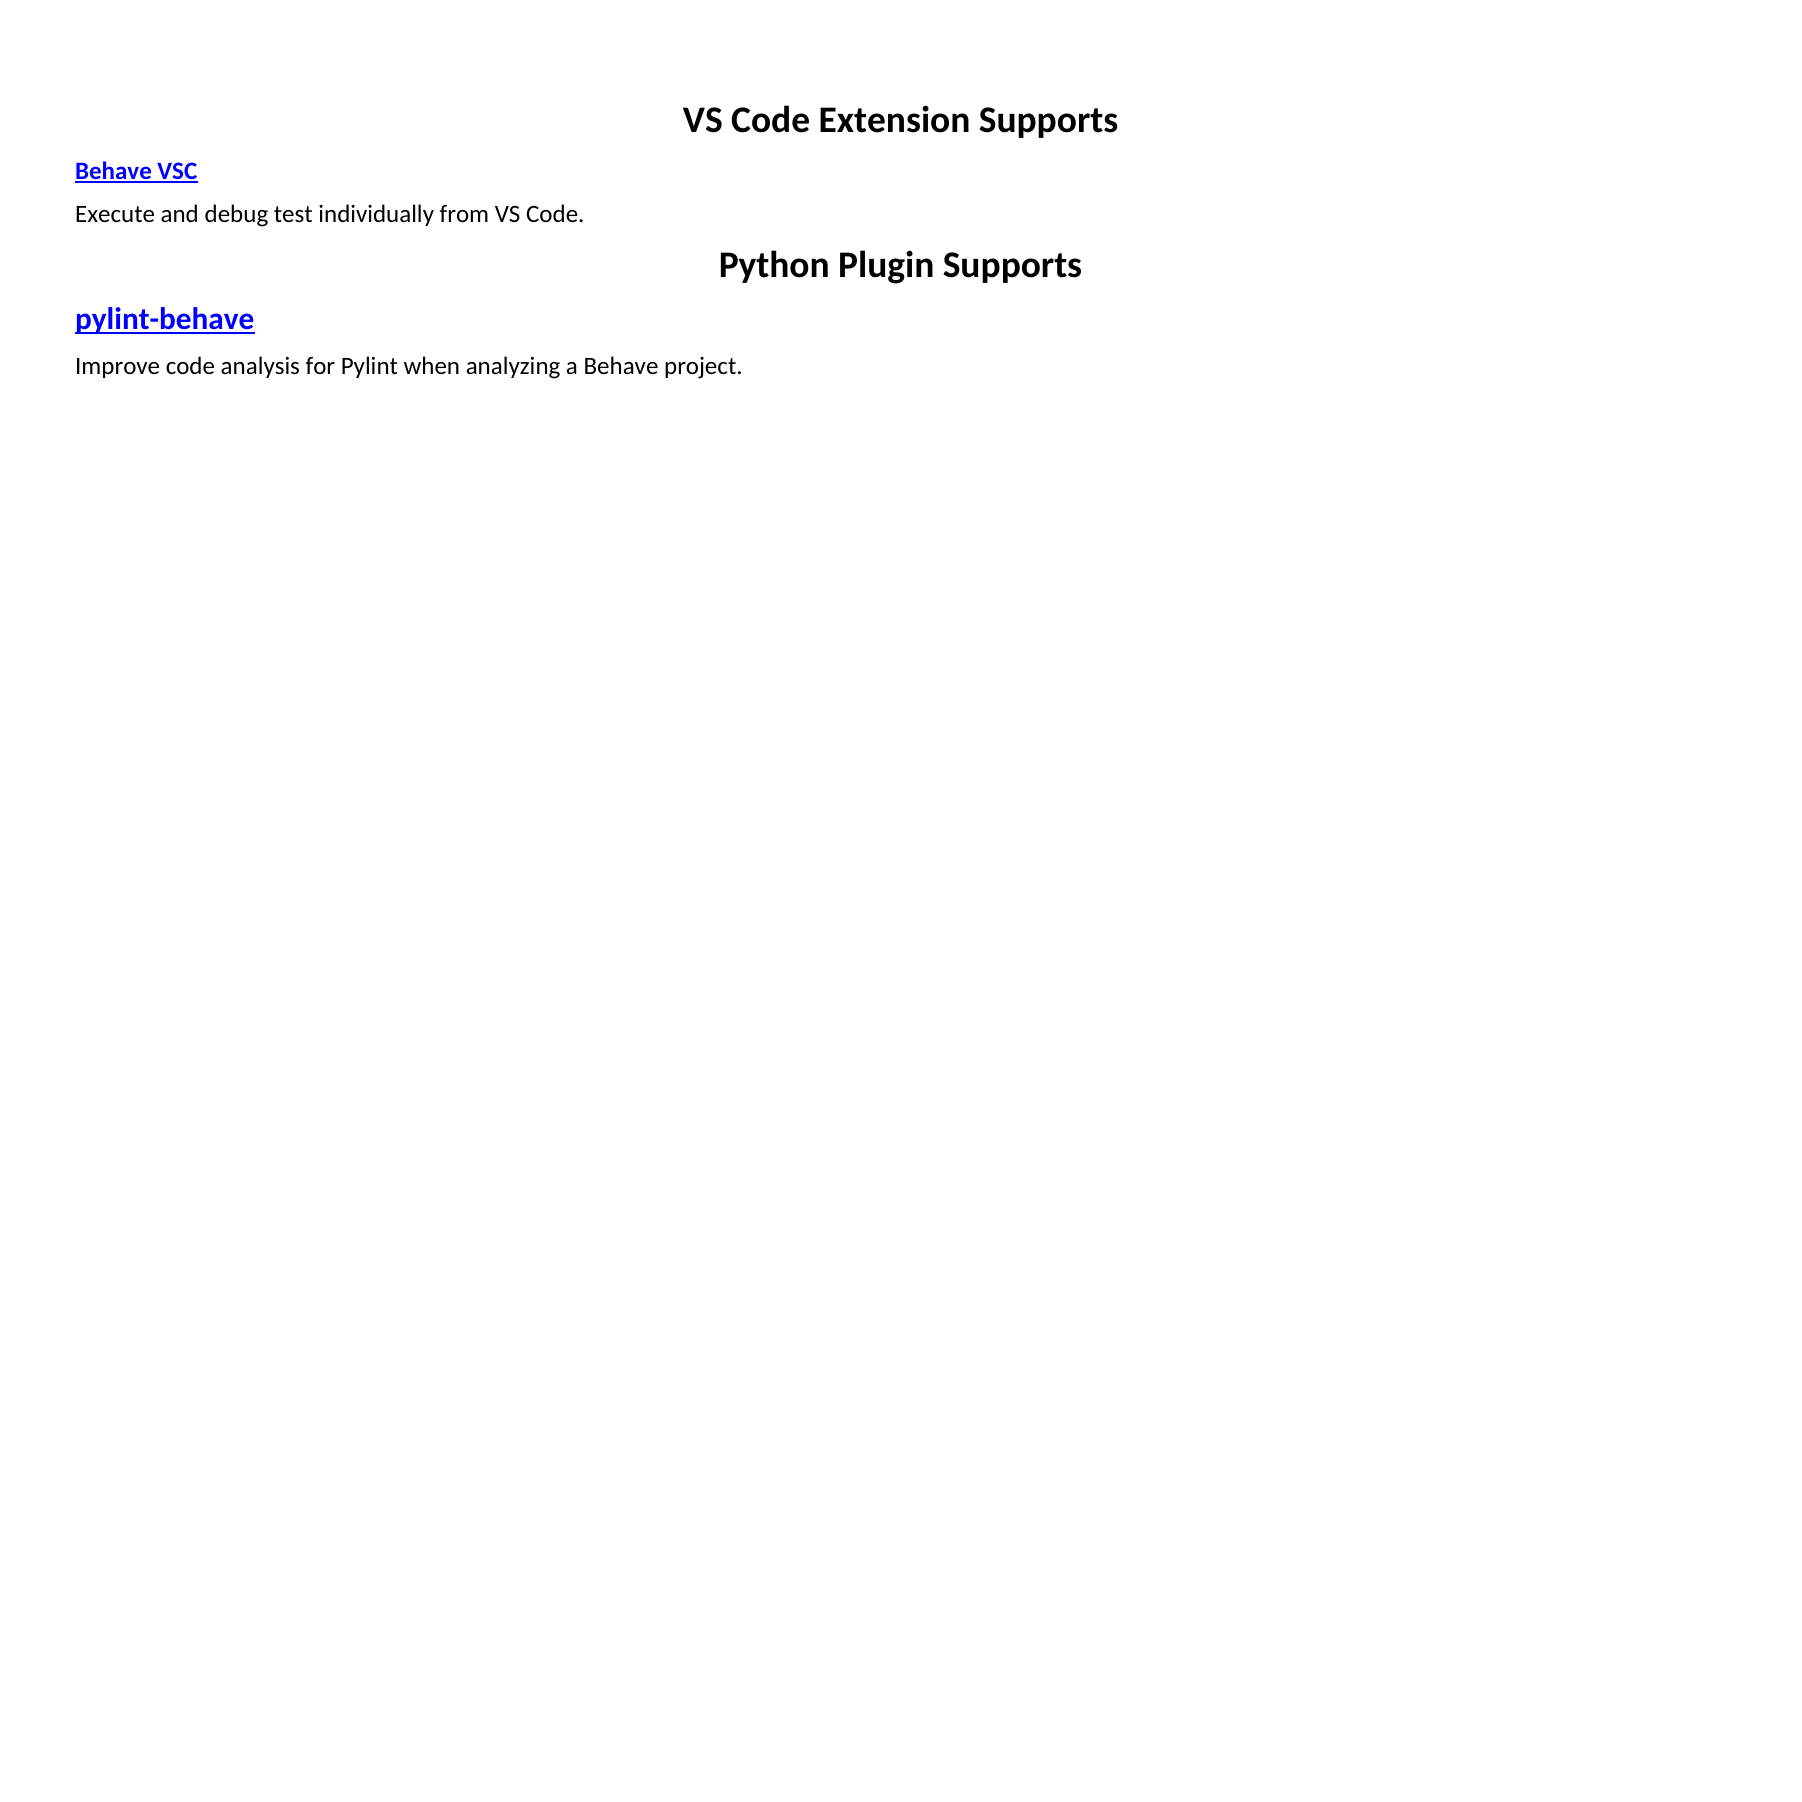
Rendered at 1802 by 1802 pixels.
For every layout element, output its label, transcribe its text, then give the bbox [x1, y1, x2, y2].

text Improve code analysis for Pylint when analyzing a Behave project. [75, 350, 1726, 380]
subtitle Python Plugin Supports [75, 241, 1726, 287]
text Execute and debug test individually from VS Code. [75, 198, 1726, 228]
subtitle VS Code Extension Supports [75, 96, 1726, 142]
text Behave VSC [75, 155, 1726, 185]
subtitle pylint-behave [75, 299, 1726, 337]
